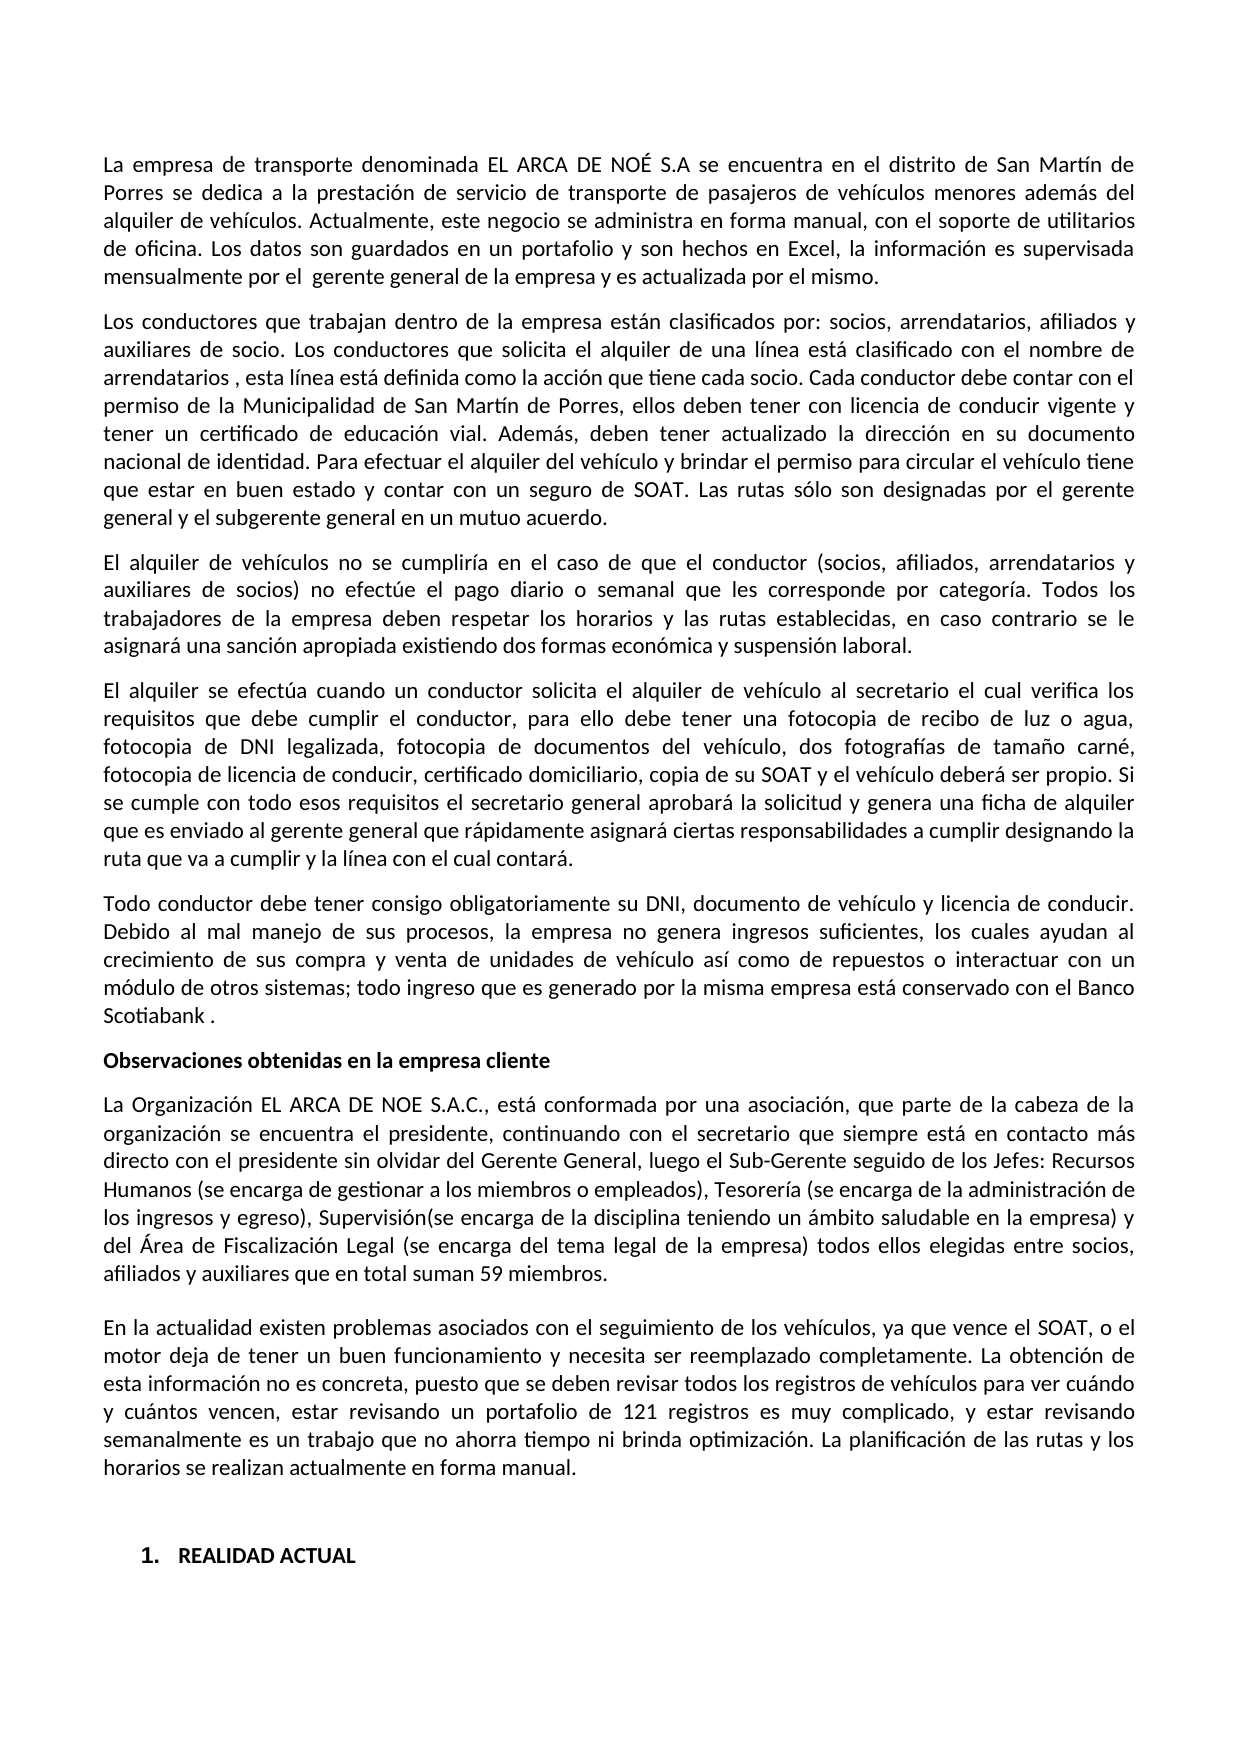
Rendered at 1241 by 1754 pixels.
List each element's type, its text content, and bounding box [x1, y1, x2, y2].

text Todo conductor debe tener consigo obligatoriamente su DNI, documento de vehículo y licencia de conducir. Debido al mal manejo de sus procesos, la empresa no genera ingresos suficientes, los cuales ayudan al crecimiento de sus compra y venta de unidades de vehículo así como de repuestos o interactuar con un módulo de otros sistemas; todo ingreso que es generado por la misma empresa está conservado con el Banco Scotiabank . [103, 889, 1137, 1029]
list REALIDAD ACTUAL [141, 1541, 1137, 1569]
text Observaciones obtenidas en la empresa cliente [103, 1046, 1137, 1074]
text Los conductores que trabajan dentro de la empresa están clasificados por: socios, arrendatarios, afiliados y auxiliares de socio. Los conductores que solicita el alquiler de una línea está clasificado con el nombre de arrendatarios , esta línea está definida como la acción que tiene cada socio. Cada conductor debe contar con el permiso de la Municipalidad de San Martín de Porres, ellos deben tener con licencia de conducir vigente y tener un certificado de educación vial. Además, deben tener actualizado la dirección en su documento nacional de identidad. Para efectuar el alquiler del vehículo y brindar el permiso para circular el vehículo tiene que estar en buen estado y contar con un seguro de SOAT. Las rutas sólo son designadas por el gerente general y el subgerente general en un mutuo acuerdo. [103, 307, 1137, 531]
text La Organización EL ARCA DE NOE S.A.C., está conformada por una asociación, que parte de la cabeza de la organización se encuentra el presidente, continuando con el secretario que siempre está en contacto más directo con el presidente sin olvidar del Gerente General, luego el Sub-Gerente seguido de los Jefes: Recursos Humanos (se encarga de gestionar a los miembros o empleados), Tesorería (se encarga de la administración de los ingresos y egreso), Supervisión(se encarga de la disciplina teniendo un ámbito saludable en la empresa) y del Área de Fiscalización Legal (se encarga del tema legal de la empresa) todos ellos elegidas entre socios, afiliados y auxiliares que en total suman 59 miembros. [103, 1091, 1137, 1287]
text El alquiler de vehículos no se cumpliría en el caso de que el conductor (socios, afiliados, arrendatarios y auxiliares de socios) no efectúe el pago diario o semanal que les corresponde por categoría. Todos los trabajadores de la empresa deben respetar los horarios y las rutas establecidas, en caso contrario se le asignará una sanción apropiada existiendo dos formas económica y suspensión laboral. [103, 548, 1137, 660]
text En la actualidad existen problemas asociados con el seguimiento de los vehículos, ya que vence el SOAT, o el motor deja de tener un buen funcionamiento y necesita ser reemplazado completamente. La obtención de esta información no es concreta, puesto que se deben revisar todos los registros de vehículos para ver cuándo y cuántos vencen, estar revisando un portafolio de 121 registros es muy complicado, y estar revisando semanalmente es un trabajo que no ahorra tiempo ni brinda optimización. La planificación de las rutas y los horarios se realizan actualmente en forma manual. [103, 1313, 1137, 1481]
text El alquiler se efectúa cuando un conductor solicita el alquiler de vehículo al secretario el cual verifica los requisitos que debe cumplir el conductor, para ello debe tener una fotocopia de recibo de luz o agua, fotocopia de DNI legalizada, fotocopia de documentos del vehículo, dos fotografías de tamaño carné, fotocopia de licencia de conducir, certificado domiciliario, copia de su SOAT y el vehículo deberá ser propio. Si se cumple con todo esos requisitos el secretario general aprobará la solicitud y genera una ficha de alquiler que es enviado al gerente general que rápidamente asignará ciertas responsabilidades a cumplir designando la ruta que va a cumplir y la línea con el cual contará. [103, 676, 1137, 872]
text La empresa de transporte denominada EL ARCA DE NOÉ S.A se encuentra en el distrito de San Martín de Porres se dedica a la prestación de servicio de transporte de pasajeros de vehículos menores además del alquiler de vehículos. Actualmente, este negocio se administra en forma manual, con el soporte de utilitarios de oficina. Los datos son guardados en un portafolio y son hechos en Excel, la información es supervisada mensualmente por el gerente general de la empresa y es actualizada por el mismo. [103, 150, 1137, 290]
